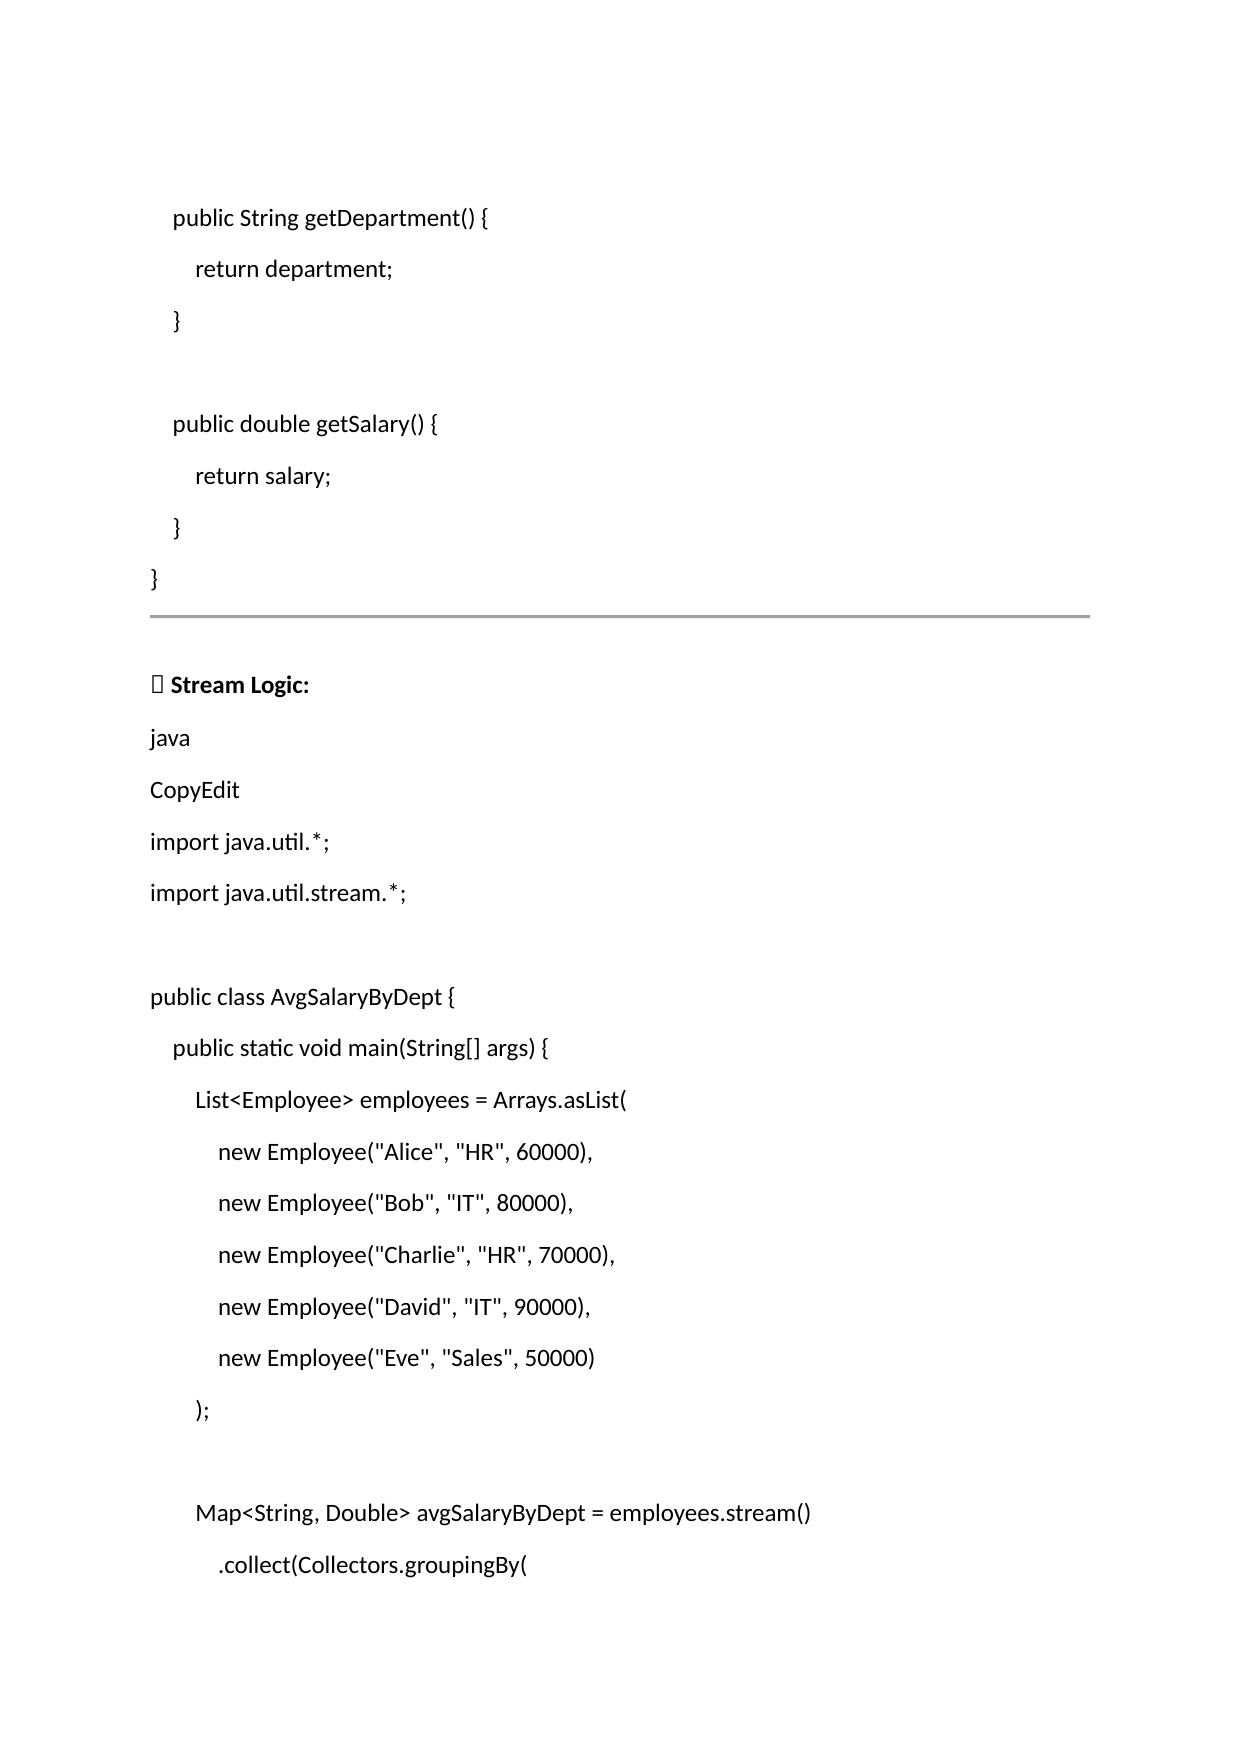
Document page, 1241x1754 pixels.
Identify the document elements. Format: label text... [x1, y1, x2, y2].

text .collect(Collectors.groupingBy( [150, 1549, 1090, 1580]
text public static void main(String[] args) { [150, 1032, 1090, 1063]
text return department; [150, 253, 1090, 284]
text new Employee("Bob", "IT", 80000), [150, 1187, 1090, 1218]
text java [150, 722, 1090, 753]
text 💡 Stream Logic: [150, 667, 1090, 701]
text new Employee("Alice", "HR", 60000), [150, 1136, 1090, 1166]
text new Employee("Charlie", "HR", 70000), [150, 1239, 1090, 1270]
text import java.util.*; [150, 826, 1090, 856]
text return salary; [150, 460, 1090, 491]
text import java.util.stream.*; [150, 877, 1090, 908]
text CopyEdit [150, 774, 1090, 805]
text Map<String, Double> avgSalaryByDept = employees.stream() [150, 1497, 1090, 1528]
text public String getDepartment() { [150, 202, 1090, 232]
text } [150, 305, 1090, 336]
text List<Employee> employees = Arrays.asList( [150, 1084, 1090, 1115]
text public class AvgSalaryByDept { [150, 981, 1090, 1011]
text new Employee("David", "IT", 90000), [150, 1291, 1090, 1321]
text } [150, 563, 1090, 594]
text } [150, 512, 1090, 542]
text public double getSalary() { [150, 408, 1090, 439]
text new Employee("Eve", "Sales", 50000) [150, 1342, 1090, 1373]
text ); [150, 1394, 1090, 1425]
